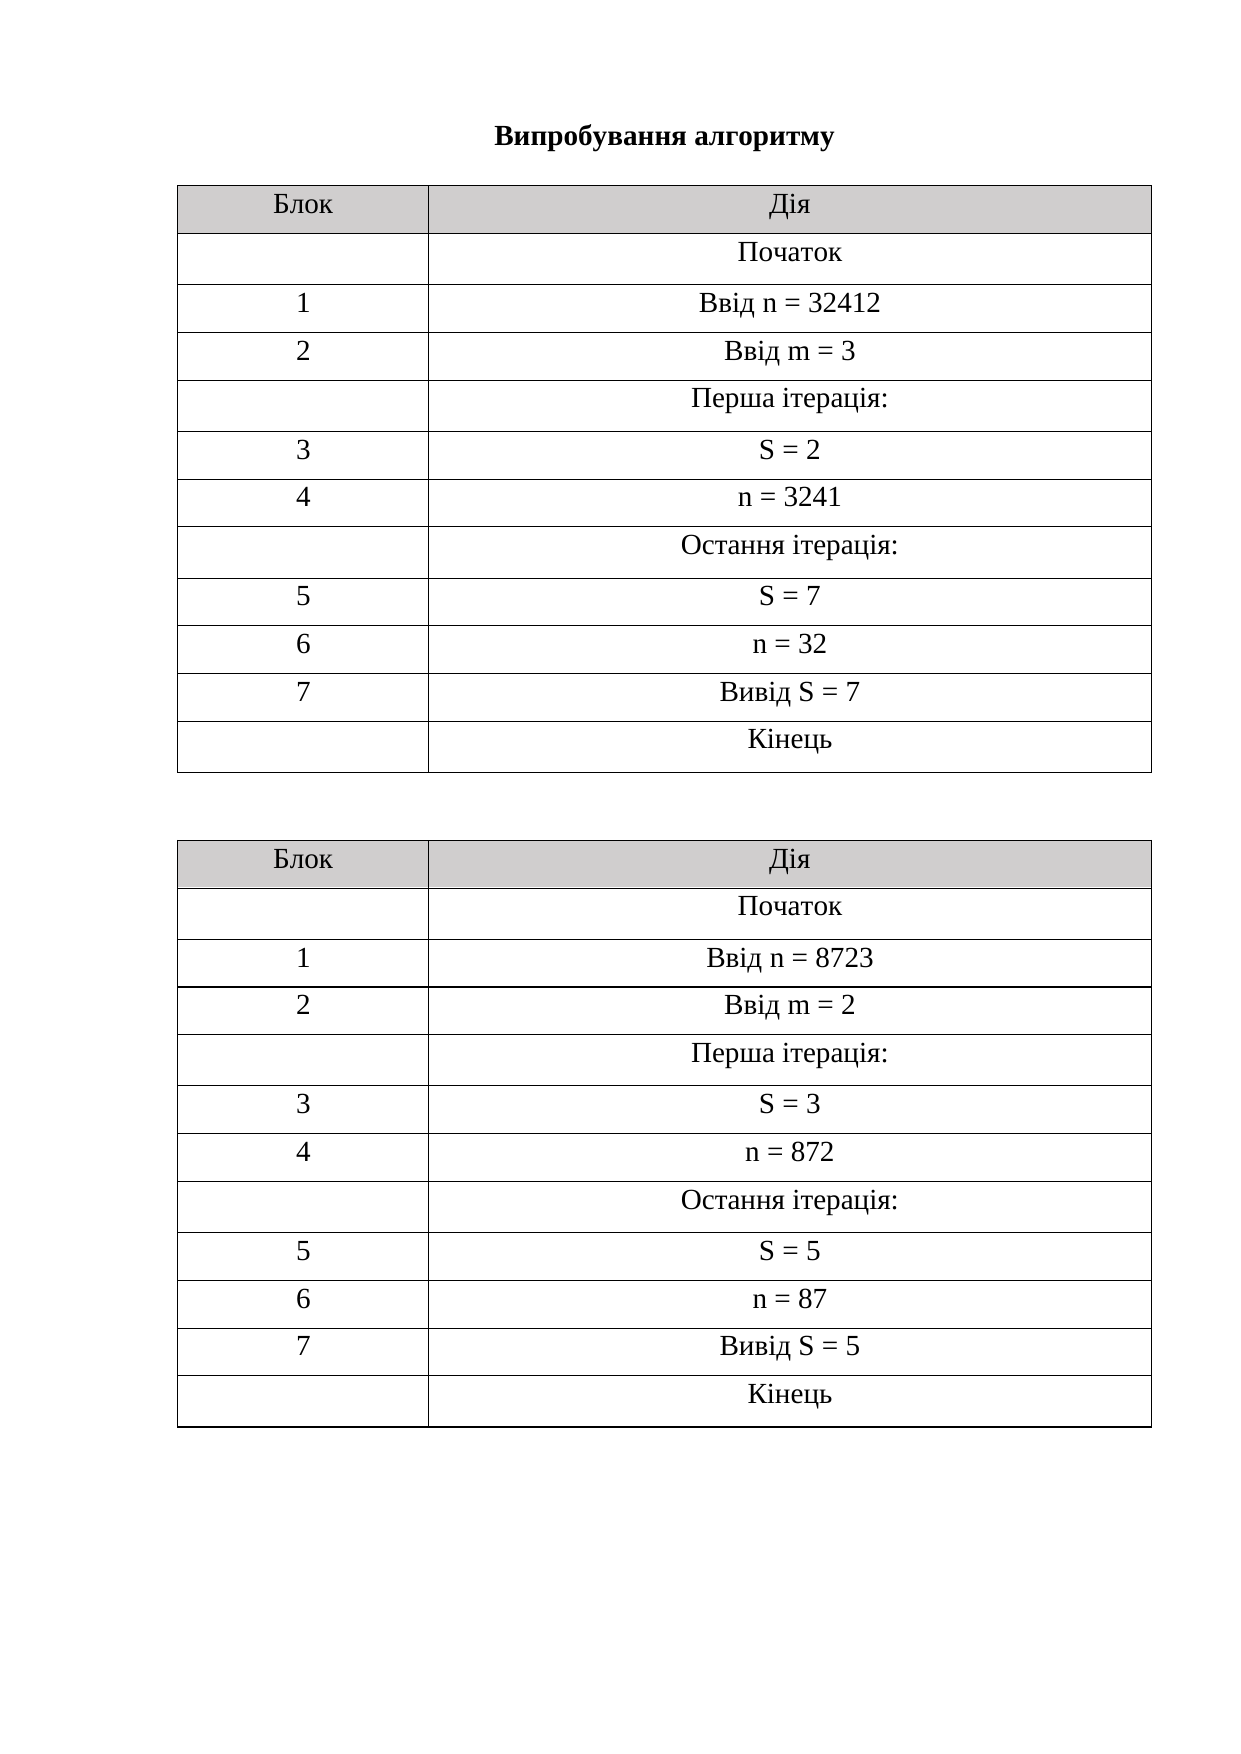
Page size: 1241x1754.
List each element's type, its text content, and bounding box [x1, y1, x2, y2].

table_cell S = 2 [429, 432, 1151, 478]
table_cell Ввід m = 2 [429, 988, 1151, 1034]
table_header Блок [178, 841, 428, 887]
table_cell [178, 889, 428, 939]
table_cell n = 872 [429, 1134, 1151, 1181]
table_cell Ввід m = 3 [429, 333, 1151, 379]
table_cell Перша ітерація: [429, 381, 1151, 431]
table_cell n = 3241 [429, 480, 1151, 526]
table_cell 7 [178, 674, 428, 721]
table_cell 3 [178, 1086, 428, 1133]
table_cell 3 [178, 432, 428, 478]
table_header Блок [178, 186, 428, 233]
table_cell S = 7 [429, 579, 1151, 625]
table_cell [178, 234, 428, 284]
table_cell Кінець [429, 722, 1151, 772]
table_cell [178, 527, 428, 577]
table_cell 5 [178, 1233, 428, 1280]
table_cell Початок [429, 234, 1151, 284]
table_cell 6 [178, 626, 428, 673]
table_cell Початок [429, 889, 1151, 939]
table_cell 4 [178, 480, 428, 526]
table_cell Ввід n = 8723 [429, 940, 1151, 986]
table_cell 5 [178, 579, 428, 625]
table_cell n = 87 [429, 1281, 1151, 1327]
table_cell [178, 722, 428, 772]
table_cell S = 5 [429, 1233, 1151, 1280]
table_cell Вивід S = 5 [429, 1329, 1151, 1375]
table_cell 2 [178, 333, 428, 379]
table_cell 4 [178, 1134, 428, 1181]
table_cell 1 [178, 940, 428, 986]
text Випробування алгоритму [177, 118, 1152, 152]
table_cell [178, 381, 428, 431]
table_cell 2 [178, 988, 428, 1034]
table_cell Кінець [429, 1376, 1151, 1426]
table_cell S = 3 [429, 1086, 1151, 1133]
table_cell Остання ітерація: [429, 1182, 1151, 1232]
table_cell Перша ітерація: [429, 1035, 1151, 1085]
table_cell Остання ітерація: [429, 527, 1151, 577]
table_cell 7 [178, 1329, 428, 1375]
table_cell Ввід n = 32412 [429, 285, 1151, 332]
table_cell [178, 1376, 428, 1426]
table_cell 6 [178, 1281, 428, 1327]
table_cell 1 [178, 285, 428, 332]
table_header Дія [429, 841, 1151, 887]
table_cell n = 32 [429, 626, 1151, 673]
table_cell [178, 1182, 428, 1232]
table_cell Вивід S = 7 [429, 674, 1151, 721]
table_header Дія [429, 186, 1151, 233]
table_cell [178, 1035, 428, 1085]
